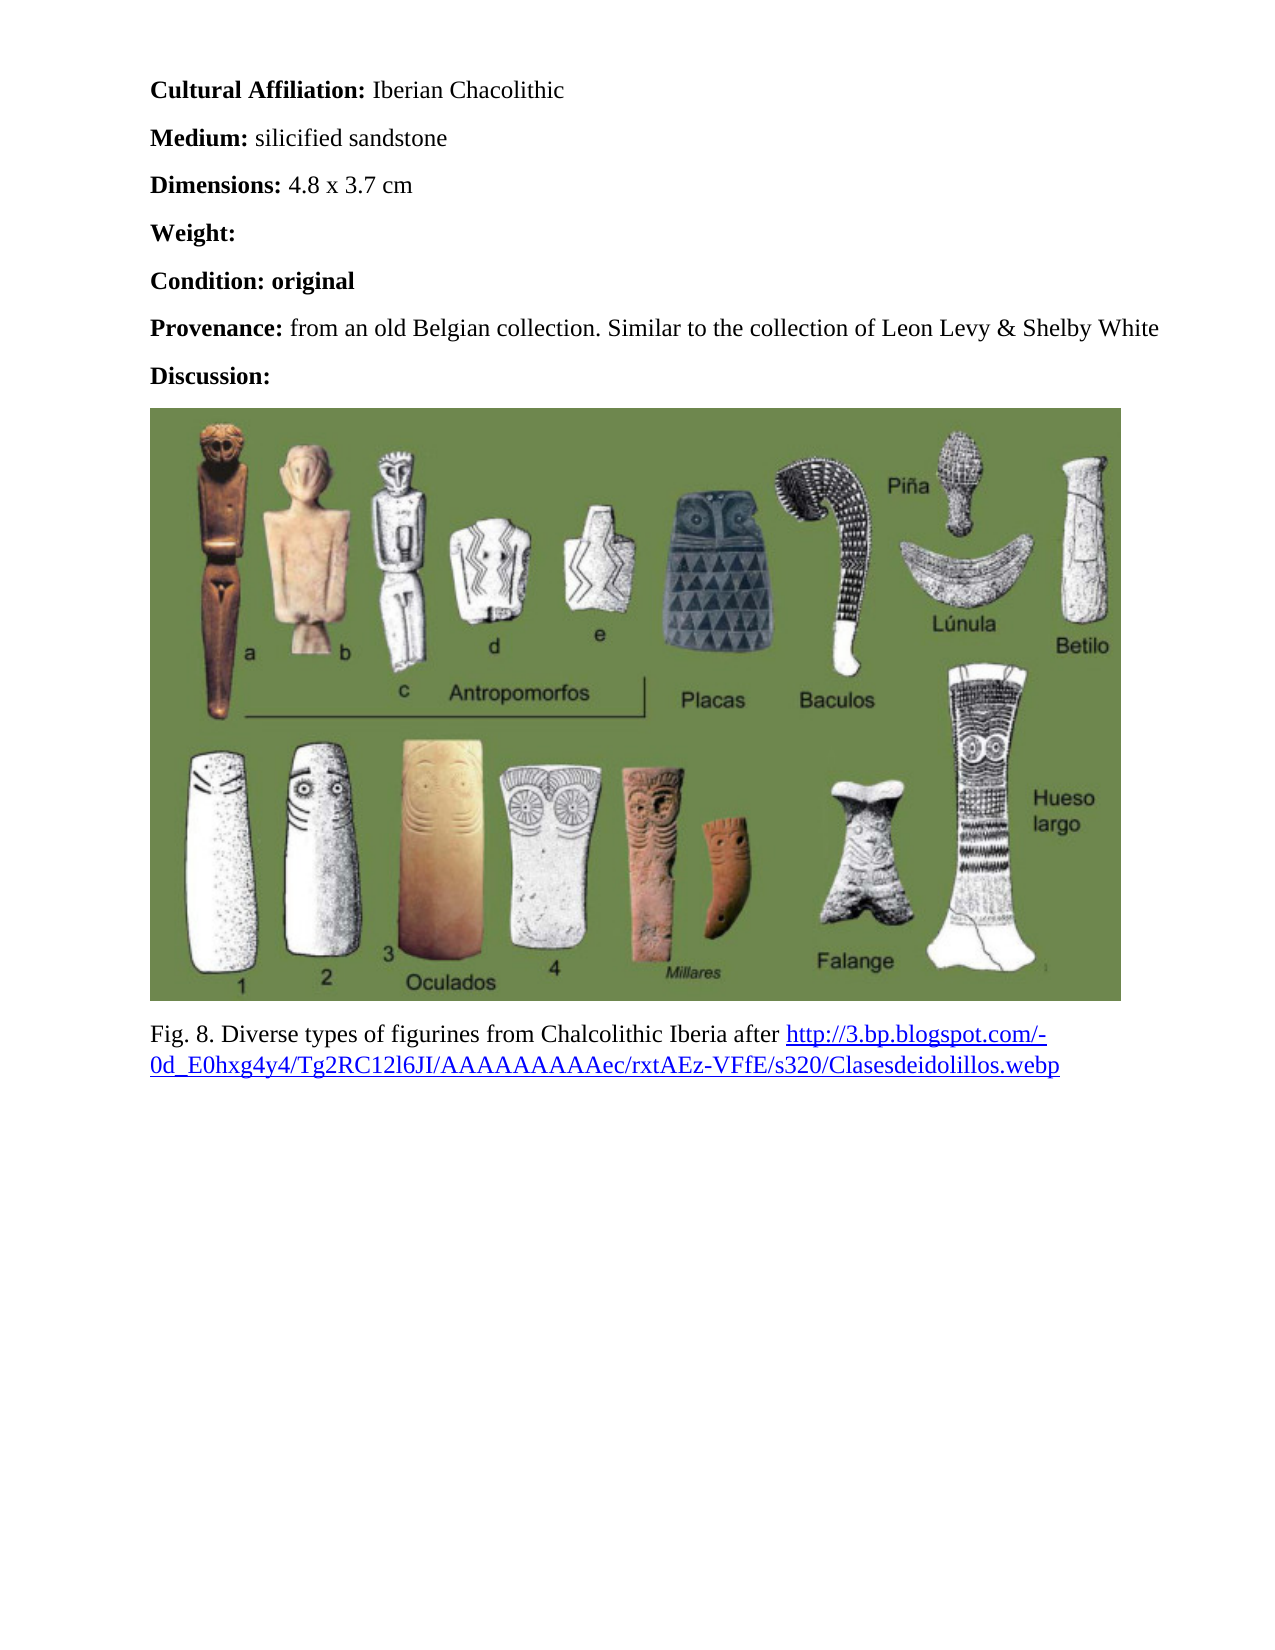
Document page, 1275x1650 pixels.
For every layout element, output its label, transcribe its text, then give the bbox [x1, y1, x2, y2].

text Dimensions: 4.8 x 3.7 cm [150, 170, 1200, 199]
text Provenance: from an old Belgian collection. Similar to the collection of Leon Levy & Shelby White [150, 313, 1200, 342]
text Weight: [150, 218, 1200, 247]
text Condition: original [150, 266, 1200, 294]
text Cultural Affiliation: Iberian Chacolithic [150, 75, 1200, 104]
text Discussion: [150, 361, 1200, 390]
text Fig. 8. Diverse types of figurines from Chalcolithic Iberia after http://3.bp.blogspot.com/-0d_E0hxg4y4/Tg2RC12l6JI/AAAAAAAAAec/rxtAEz-VFfE/s320/Clasesdeidolillos.webp [150, 1019, 1200, 1079]
text Medium: silicified sandstone [150, 123, 1200, 151]
picture [150, 408, 1121, 1001]
